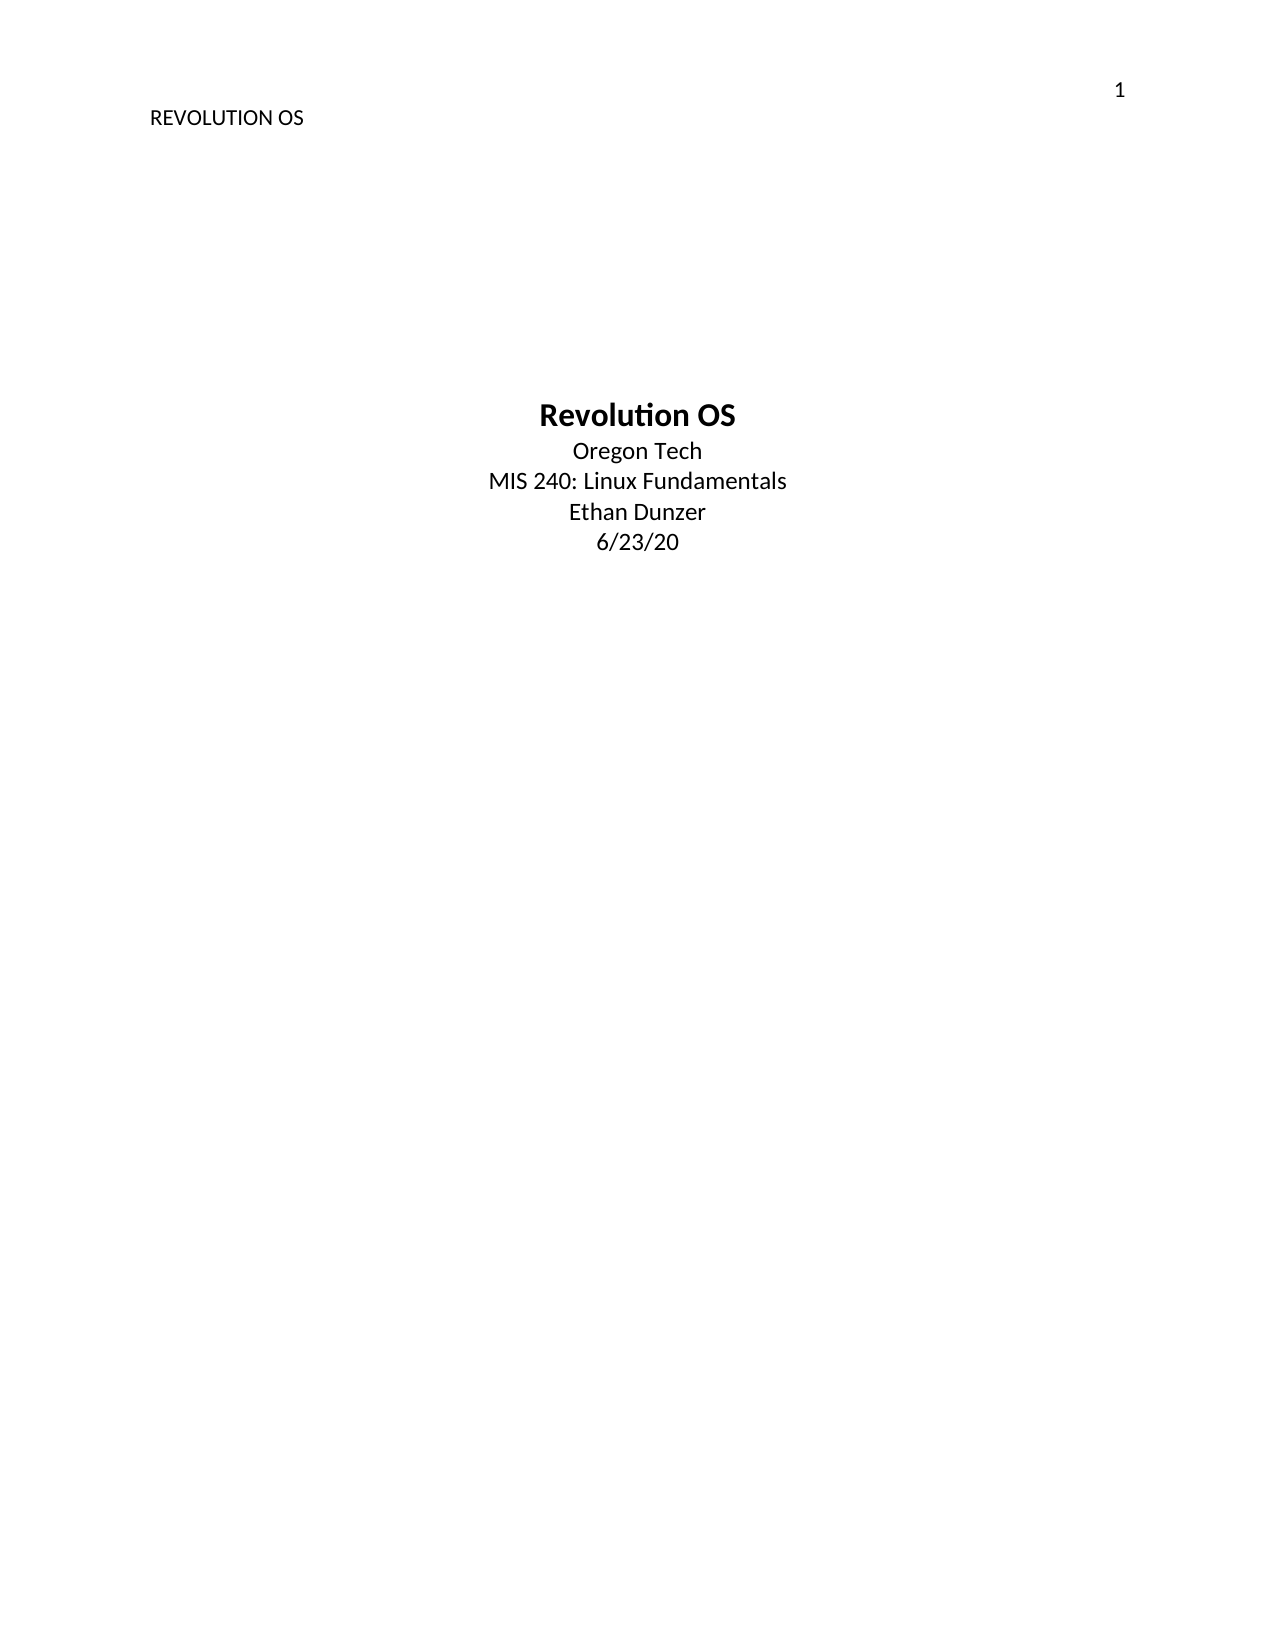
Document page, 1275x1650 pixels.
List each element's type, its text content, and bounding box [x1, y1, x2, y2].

text 6/23/20 [150, 526, 1125, 557]
text Ethan Dunzer [150, 496, 1125, 526]
text Revolution OS [150, 394, 1125, 435]
text Oregon Tech [150, 435, 1125, 465]
text MIS 240: Linux Fundamentals [150, 465, 1125, 496]
